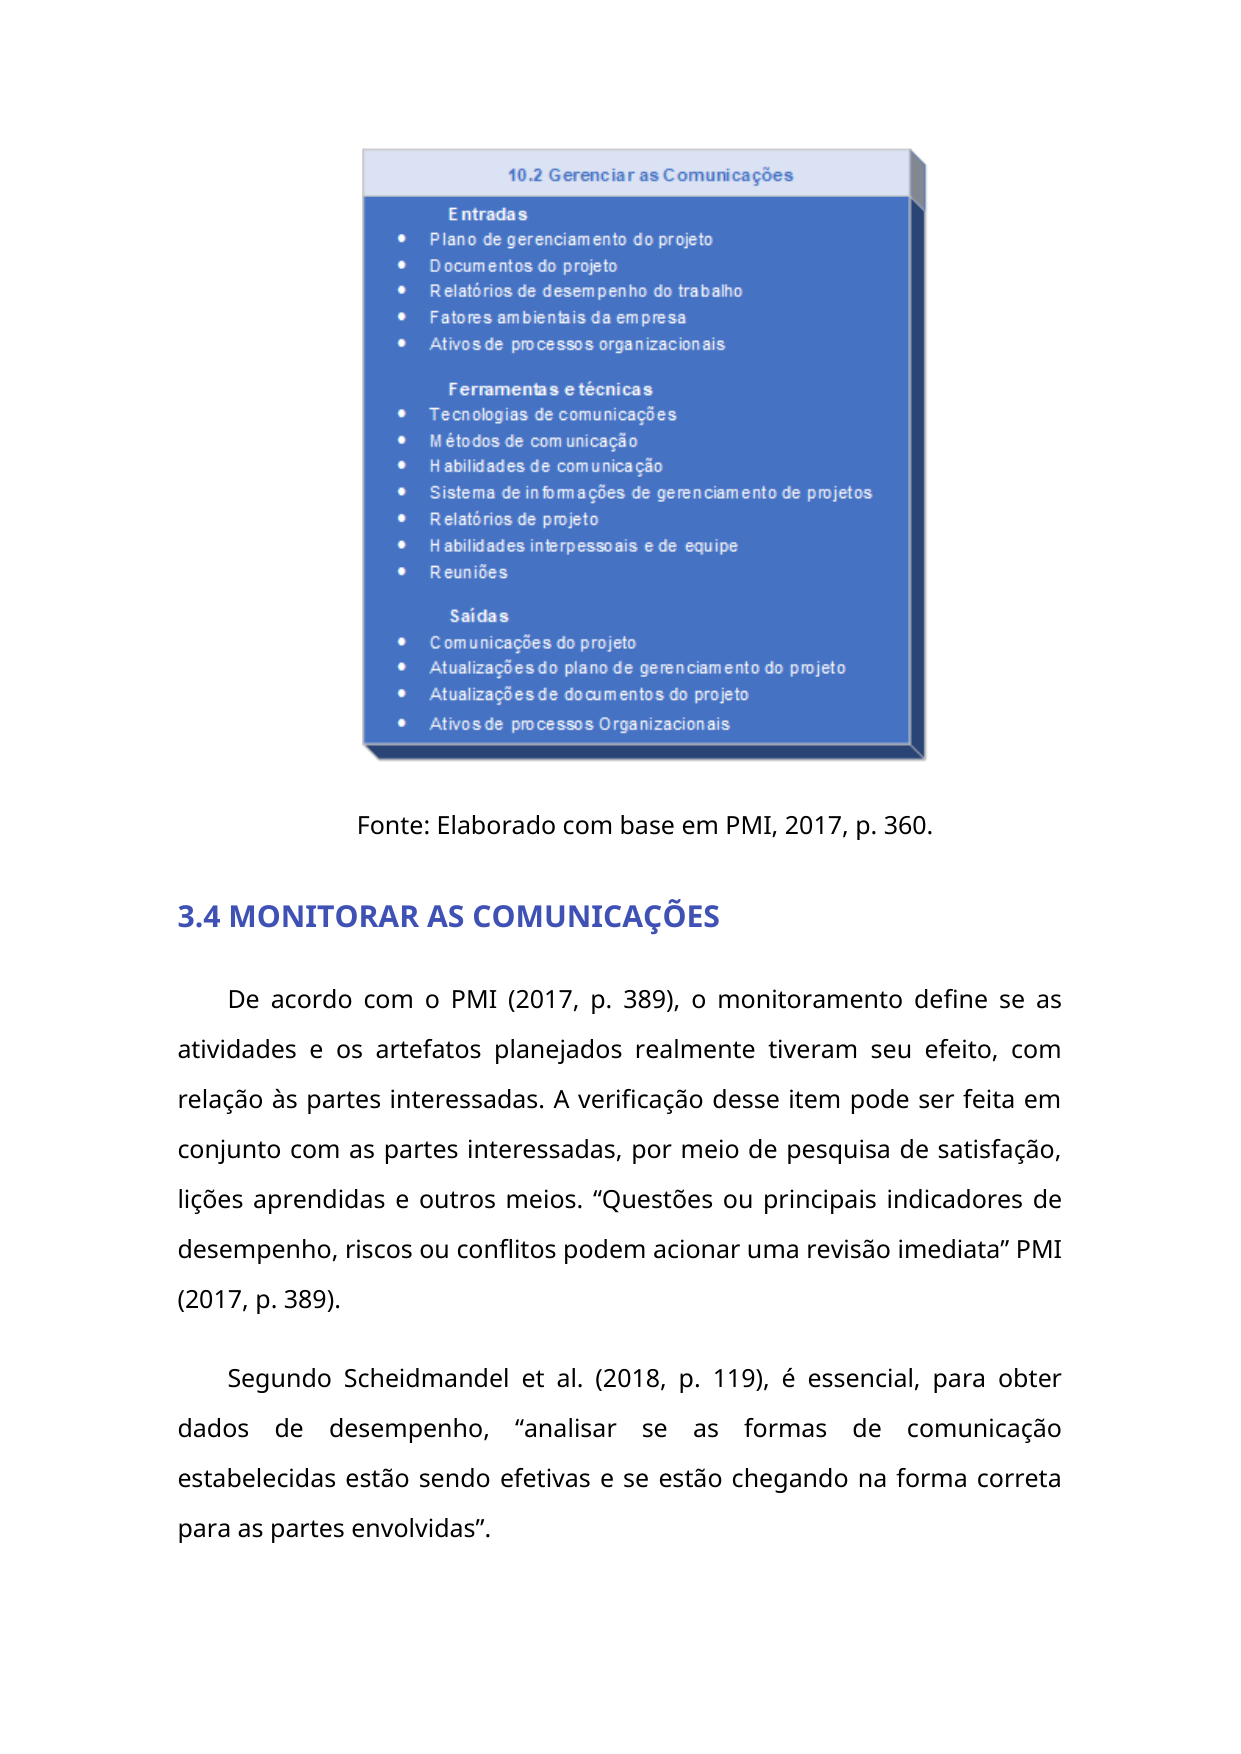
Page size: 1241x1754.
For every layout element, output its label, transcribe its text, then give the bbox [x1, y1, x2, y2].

text Segundo Scheidmandel et al. (2018, p. 119), é essencial, para obter dados de desempenho, “analisar se as formas de comunicação estabelecidas estão sendo efetivas e se estão chegando na forma correta para as partes envolvidas”. [177, 1345, 1063, 1545]
picture [361, 147, 929, 763]
text De acordo com o PMI (2017, p. 389), o monitoramento define se as atividades e os artefatos planejados realmente tiveram seu efeito, com relação às partes interessadas. A verificação desse item pode ser feita em conjunto com as partes interessadas, por meio de pesquisa de satisfação, lições aprendidas e outros meios. “Questões ou principais indicadores de desempenho, riscos ou conflitos podem acionar uma revisão imediata” PMI (2017, p. 389). [177, 966, 1063, 1316]
text Fonte: Elaborado com base em PMI, 2017, p. 360. [177, 792, 1063, 842]
text 3.4 MONITORAR AS COMUNICAÇÕES [177, 892, 1063, 937]
